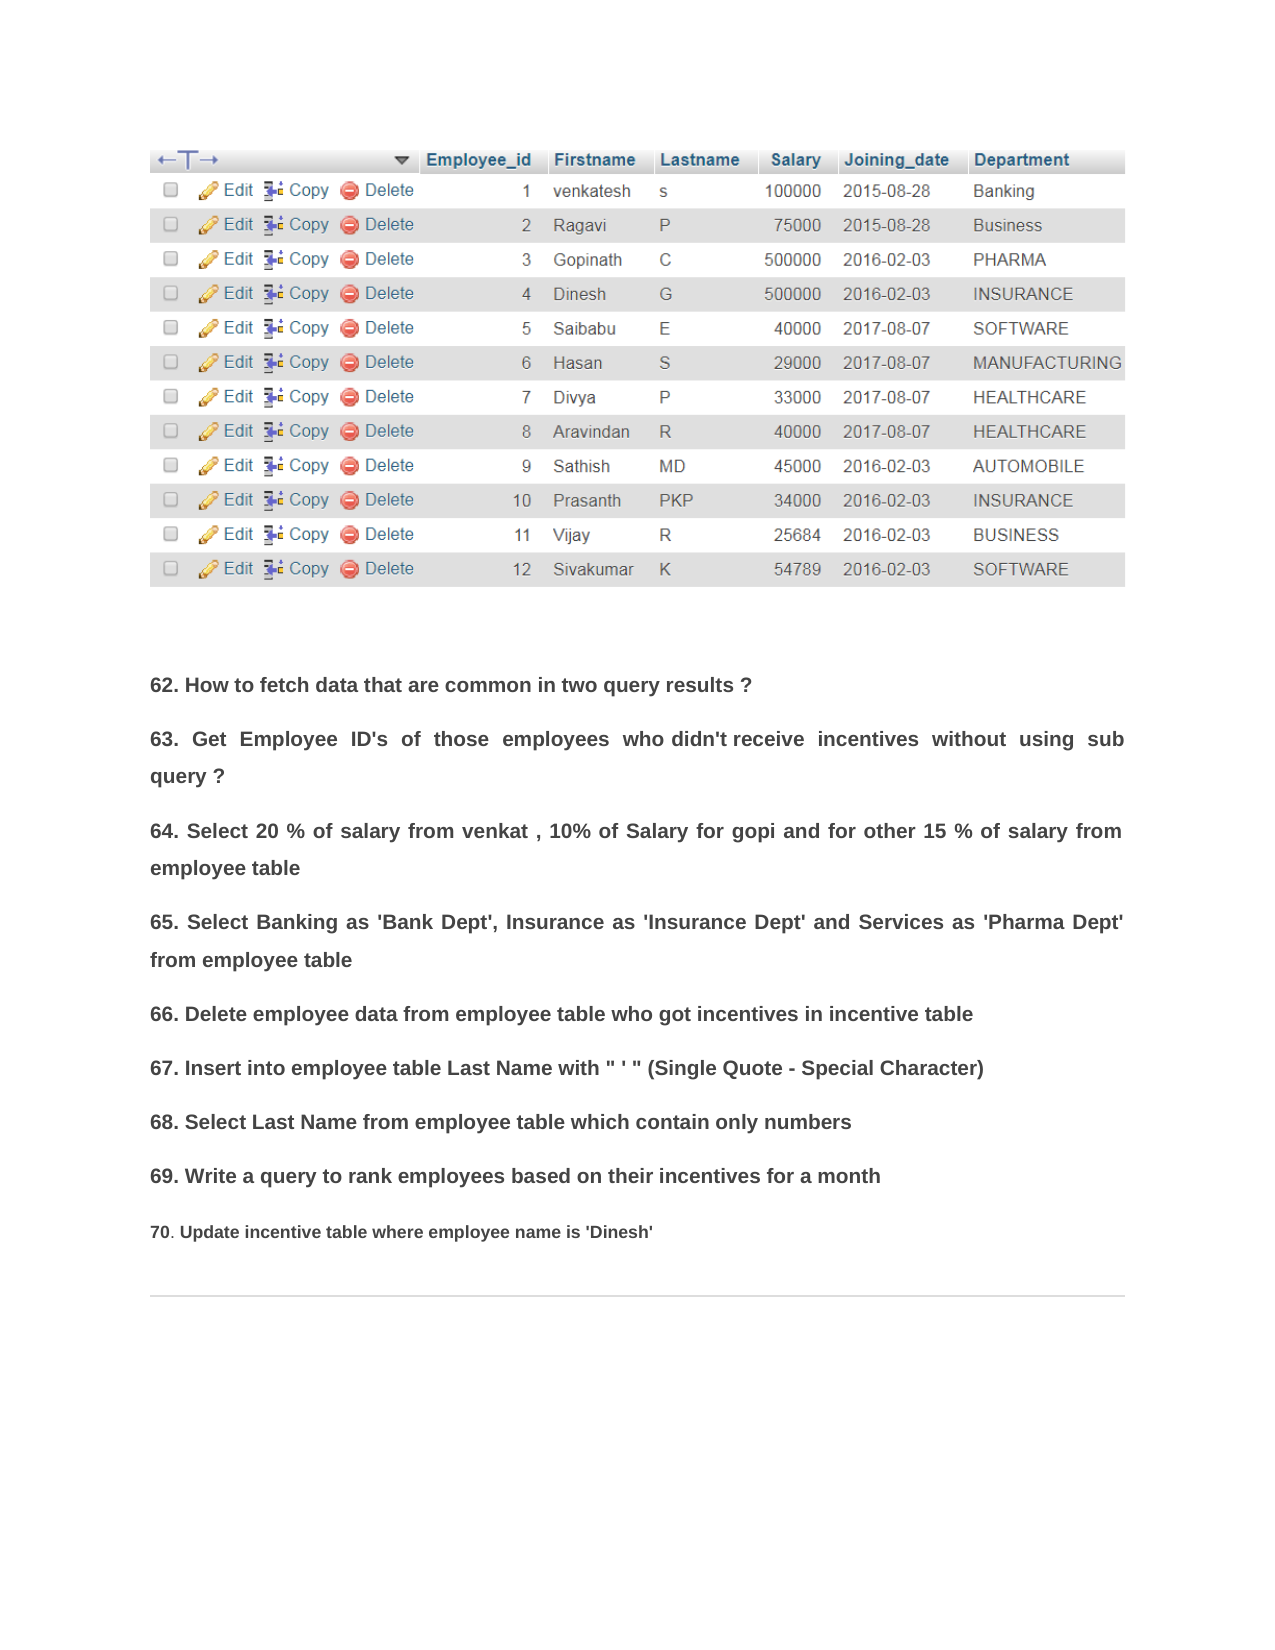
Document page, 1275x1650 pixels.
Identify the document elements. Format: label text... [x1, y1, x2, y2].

text 70. Update incentive table where employee name is 'Dinesh' [150, 1205, 1125, 1242]
text 65. Select Banking as 'Bank Dept', Insurance as 'Insurance Dept' and Services as 'Pharma Dept' from employee table [150, 897, 1125, 972]
text 67. Insert into employee table Last Name with " ' " (Single Quote - Special Character) [150, 1042, 1125, 1080]
text 66. Delete employee data from employee table who got incentives in incentive table [150, 988, 1125, 1026]
picture [150, 150, 1125, 589]
text 63. Get Employee ID's of those employees who didn't receive incentives without using sub query ? [150, 713, 1125, 788]
text 68. Select Last Name from employee table which contain only numbers [150, 1097, 1125, 1134]
text 69. Write a query to rank employees based on their incentives for a month [150, 1151, 1125, 1188]
text 62. How to fetch data that are common in two query results ? [150, 659, 1125, 697]
text 64. Select 20 % of salary from venkat , 10% of Salary for gopi and for other 15 % of salary from employee table [150, 805, 1125, 880]
